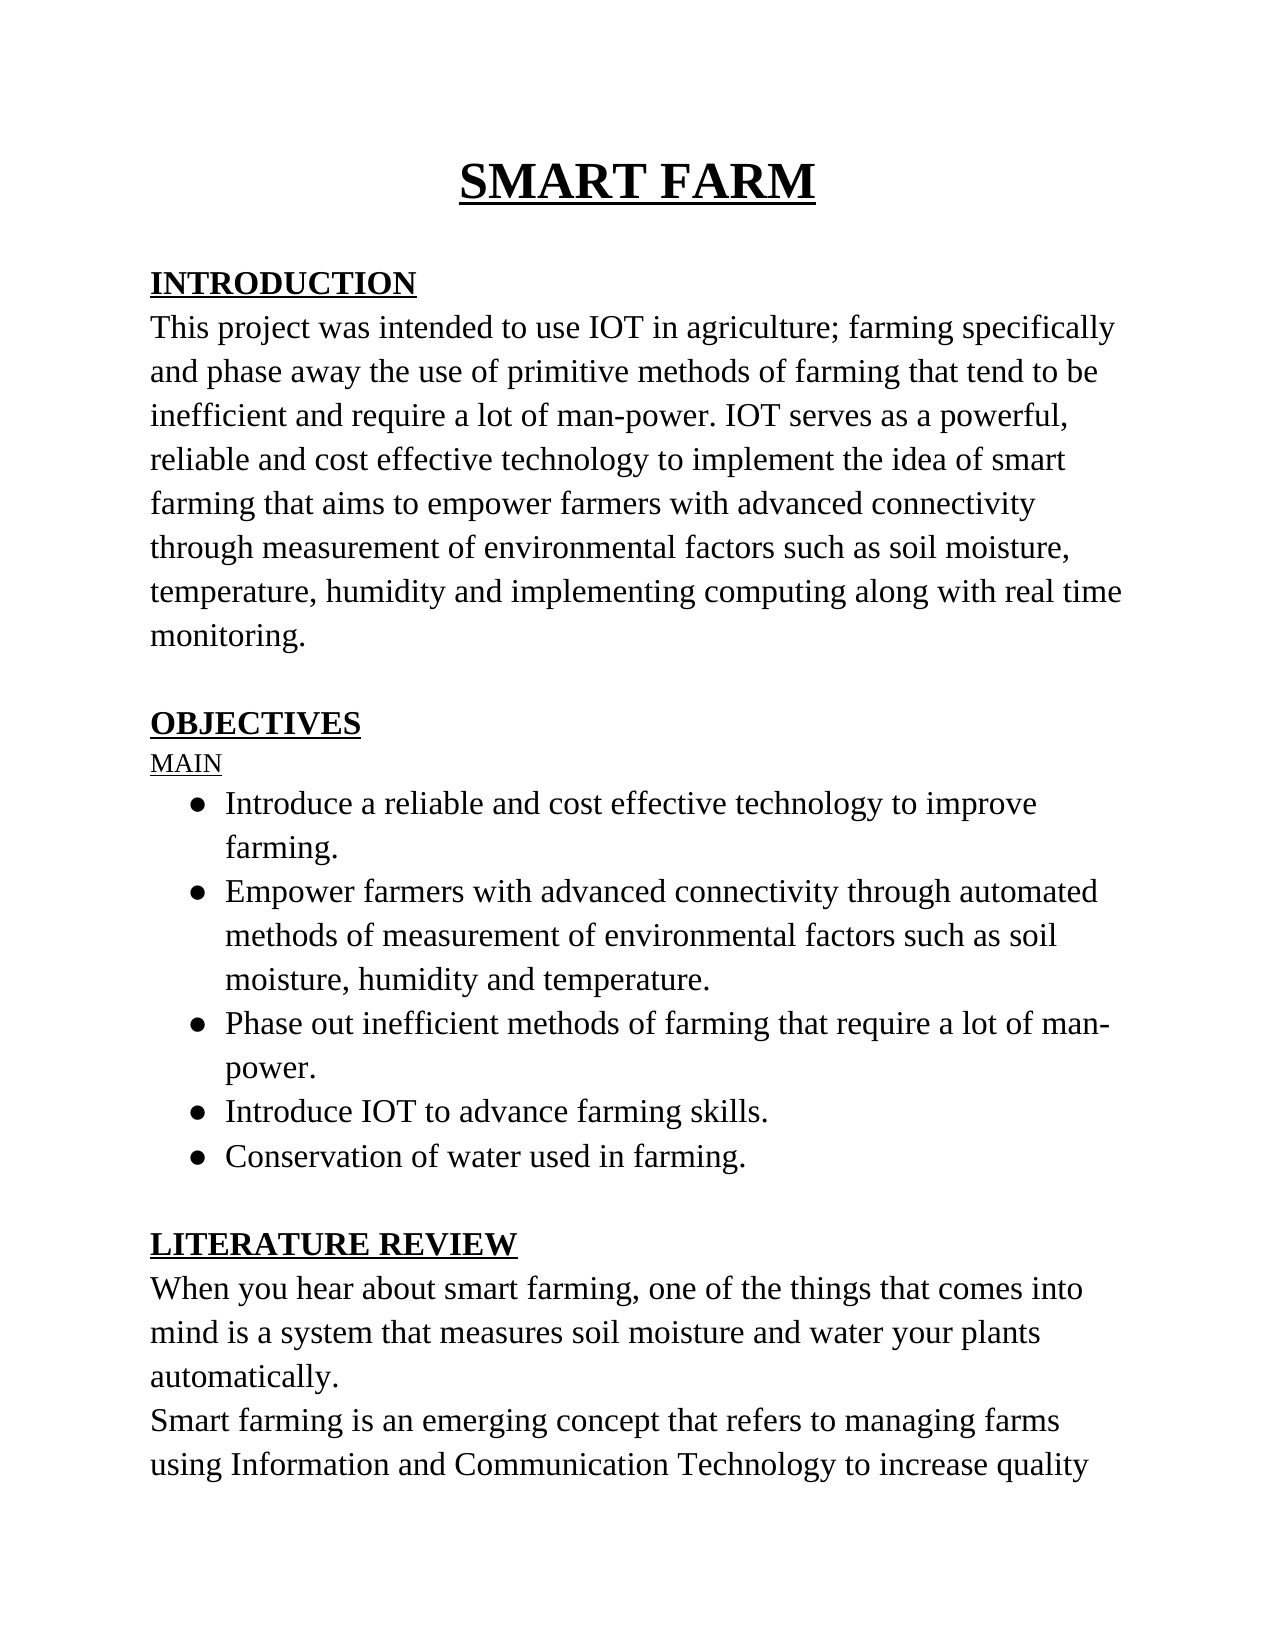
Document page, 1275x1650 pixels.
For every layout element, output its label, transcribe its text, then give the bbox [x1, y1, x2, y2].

text When you hear about smart farming, one of the things that comes into mind is a system that measures soil moisture and water your plants automatically. [150, 1268, 1125, 1394]
text This project was intended to use IOT in agriculture; farming specifically and phase away the use of primitive methods of farming that tend to be inefficient and require a lot of man-power. IOT serves as a powerful, reliable and cost effective technology to implement the idea of smart farming that aims to empower farmers with advanced connectivity through measurement of environmental factors such as soil moisture, temperature, humidity and implementing computing along with real time monitoring. [150, 307, 1125, 654]
text MAIN [150, 748, 1125, 779]
list Empower farmers with advanced connectivity through automated methods of measurement of environmental factors such as soil moisture, humidity and temperature. [187, 871, 1125, 998]
text SMART FARM [150, 150, 1125, 210]
list Introduce IOT to advance farming skills. [187, 1092, 1125, 1130]
list Phase out inefficient methods of farming that require a lot of man-power. [187, 1004, 1125, 1086]
list Introduce a reliable and cost effective technology to improve farming. [187, 783, 1125, 866]
text INTRODUCTION [150, 263, 1125, 301]
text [150, 1400, 1125, 1483]
list Conservation of water used in farming. [187, 1136, 1125, 1174]
text OBJECTIVES [150, 703, 1125, 742]
text LITERATURE REVIEW [150, 1224, 1125, 1262]
